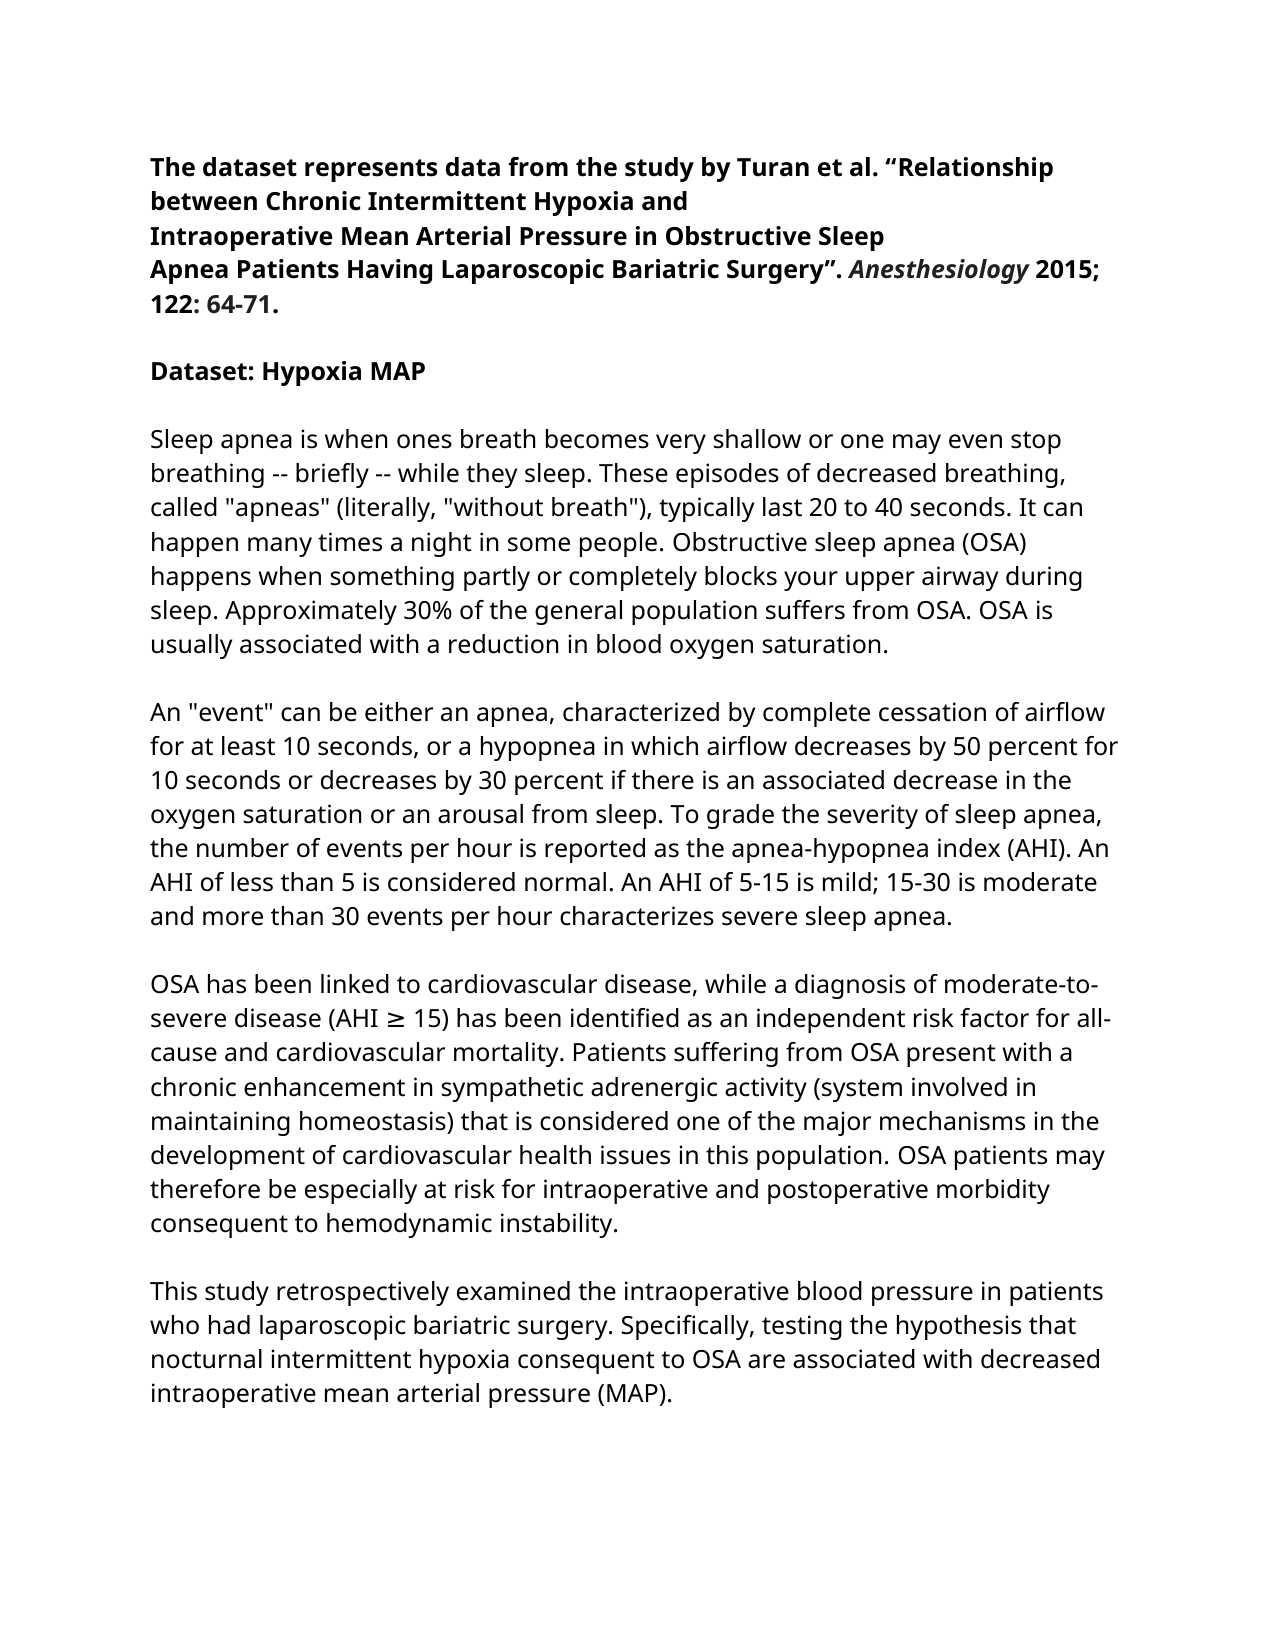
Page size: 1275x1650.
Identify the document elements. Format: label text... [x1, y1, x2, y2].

text OSA has been linked to cardiovascular disease, while a diagnosis of moderate-to-severe disease (AHI ≥ 15) has been identified as an independent risk factor for all-cause and cardiovascular mortality. Patients suffering from OSA present with a chronic enhancement in sympathetic adrenergic activity (system involved in maintaining homeostasis) that is considered one of the major mechanisms in the development of cardiovascular health issues in this population. OSA patients may therefore be especially at risk for intraoperative and postoperative morbidity consequent to hemodynamic instability. [150, 967, 1125, 1239]
text An "event" can be either an apnea, characterized by complete cessation of airflow for at least 10 seconds, or a hypopnea in which airflow decreases by 50 percent for 10 seconds or decreases by 30 percent if there is an associated decrease in the oxygen saturation or an arousal from sleep. To grade the severity of sleep apnea, the number of events per hour is reported as the apnea-hypopnea index (AHI). An AHI of less than 5 is considered normal. An AHI of 5-15 is mild; 15-30 is moderate and more than 30 events per hour characterizes severe sleep apnea. [150, 694, 1125, 933]
text Apnea Patients Having Laparoscopic Bariatric Surgery”. Anesthesiology 2015; 122: 64-71. [150, 252, 1125, 320]
text Intraoperative Mean Arterial Pressure in Obstructive Sleep [150, 218, 1125, 252]
text Sleep apnea is when ones breath becomes very shallow or one may even stop breathing -- briefly -- while they sleep. These episodes of decreased breathing, called "apneas" (literally, "without breath"), typically last 20 to 40 seconds. It can happen many times a night in some people. Obstructive sleep apnea (OSA) happens when something partly or completely blocks your upper airway during sleep. Approximately 30% of the general population suffers from OSA. OSA is usually associated with a reduction in blood oxygen saturation. [150, 422, 1125, 660]
text This study retrospectively examined the intraoperative blood pressure in patients who had laparoscopic bariatric surgery. Specifically, testing the hypothesis that nocturnal intermittent hypoxia consequent to OSA are associated with decreased intraoperative mean arterial pressure (MAP). [150, 1273, 1125, 1410]
text The dataset represents data from the study by Turan et al. “Relationship between Chronic Intermittent Hypoxia and [150, 150, 1125, 218]
text Dataset: Hypoxia MAP [150, 354, 1125, 388]
